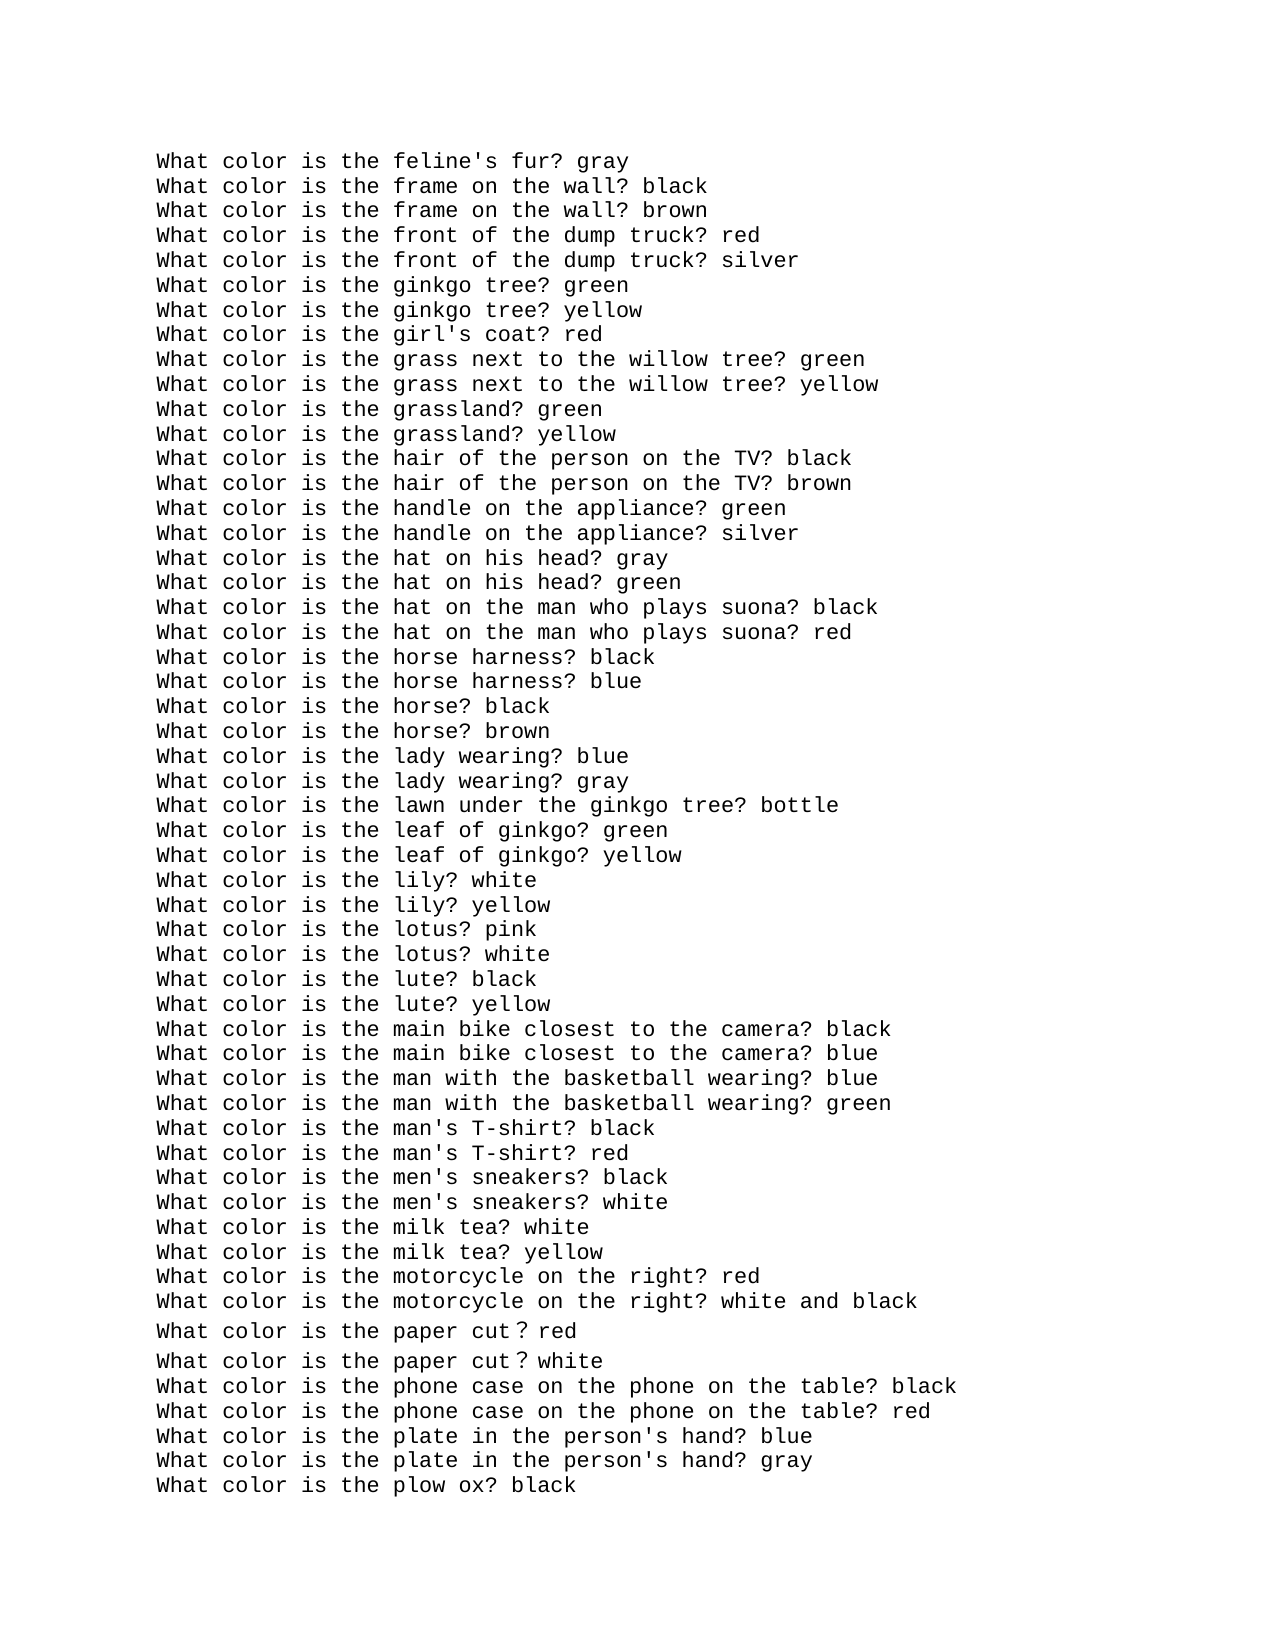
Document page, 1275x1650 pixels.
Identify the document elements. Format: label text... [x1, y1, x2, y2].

text What color is the lady wearing? gray [156, 770, 1118, 794]
text What color is the handle on the appliance? green [156, 497, 1118, 522]
text What color is the ginkgo tree? yellow [156, 299, 1118, 323]
text What color is the hat on his head? gray [156, 547, 1118, 571]
text What color is the grassland? yellow [156, 423, 1118, 447]
text What color is the handle on the appliance? silver [156, 522, 1118, 547]
text What color is the grassland? green [156, 398, 1118, 423]
text What color is the hair of the person on the TV? black [156, 447, 1118, 472]
text What color is the frame on the wall? black [156, 175, 1118, 199]
text What color is the frame on the wall? brown [156, 199, 1118, 224]
text What color is the hair of the person on the TV? brown [156, 472, 1118, 497]
text What color is the hat on the man who plays suona? black [156, 596, 1118, 621]
text What color is the hat on the man who plays suona? red [156, 621, 1118, 646]
text What color is the front of the dump truck? silver [156, 249, 1118, 274]
text What color is the girl's coat? red [156, 323, 1118, 348]
text What color is the horse? brown [156, 720, 1118, 745]
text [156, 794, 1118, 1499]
text What color is the feline's fur? gray [156, 150, 1118, 175]
text What color is the grass next to the willow tree? green [156, 348, 1118, 373]
text What color is the hat on his head? green [156, 571, 1118, 596]
text What color is the horse harness? blue [156, 671, 1118, 695]
text What color is the front of the dump truck? red [156, 224, 1118, 249]
text What color is the lady wearing? blue [156, 745, 1118, 770]
text What color is the horse harness? black [156, 646, 1118, 671]
text What color is the grass next to the willow tree? yellow [156, 373, 1118, 398]
text What color is the horse? black [156, 695, 1118, 720]
text What color is the ginkgo tree? green [156, 274, 1118, 299]
